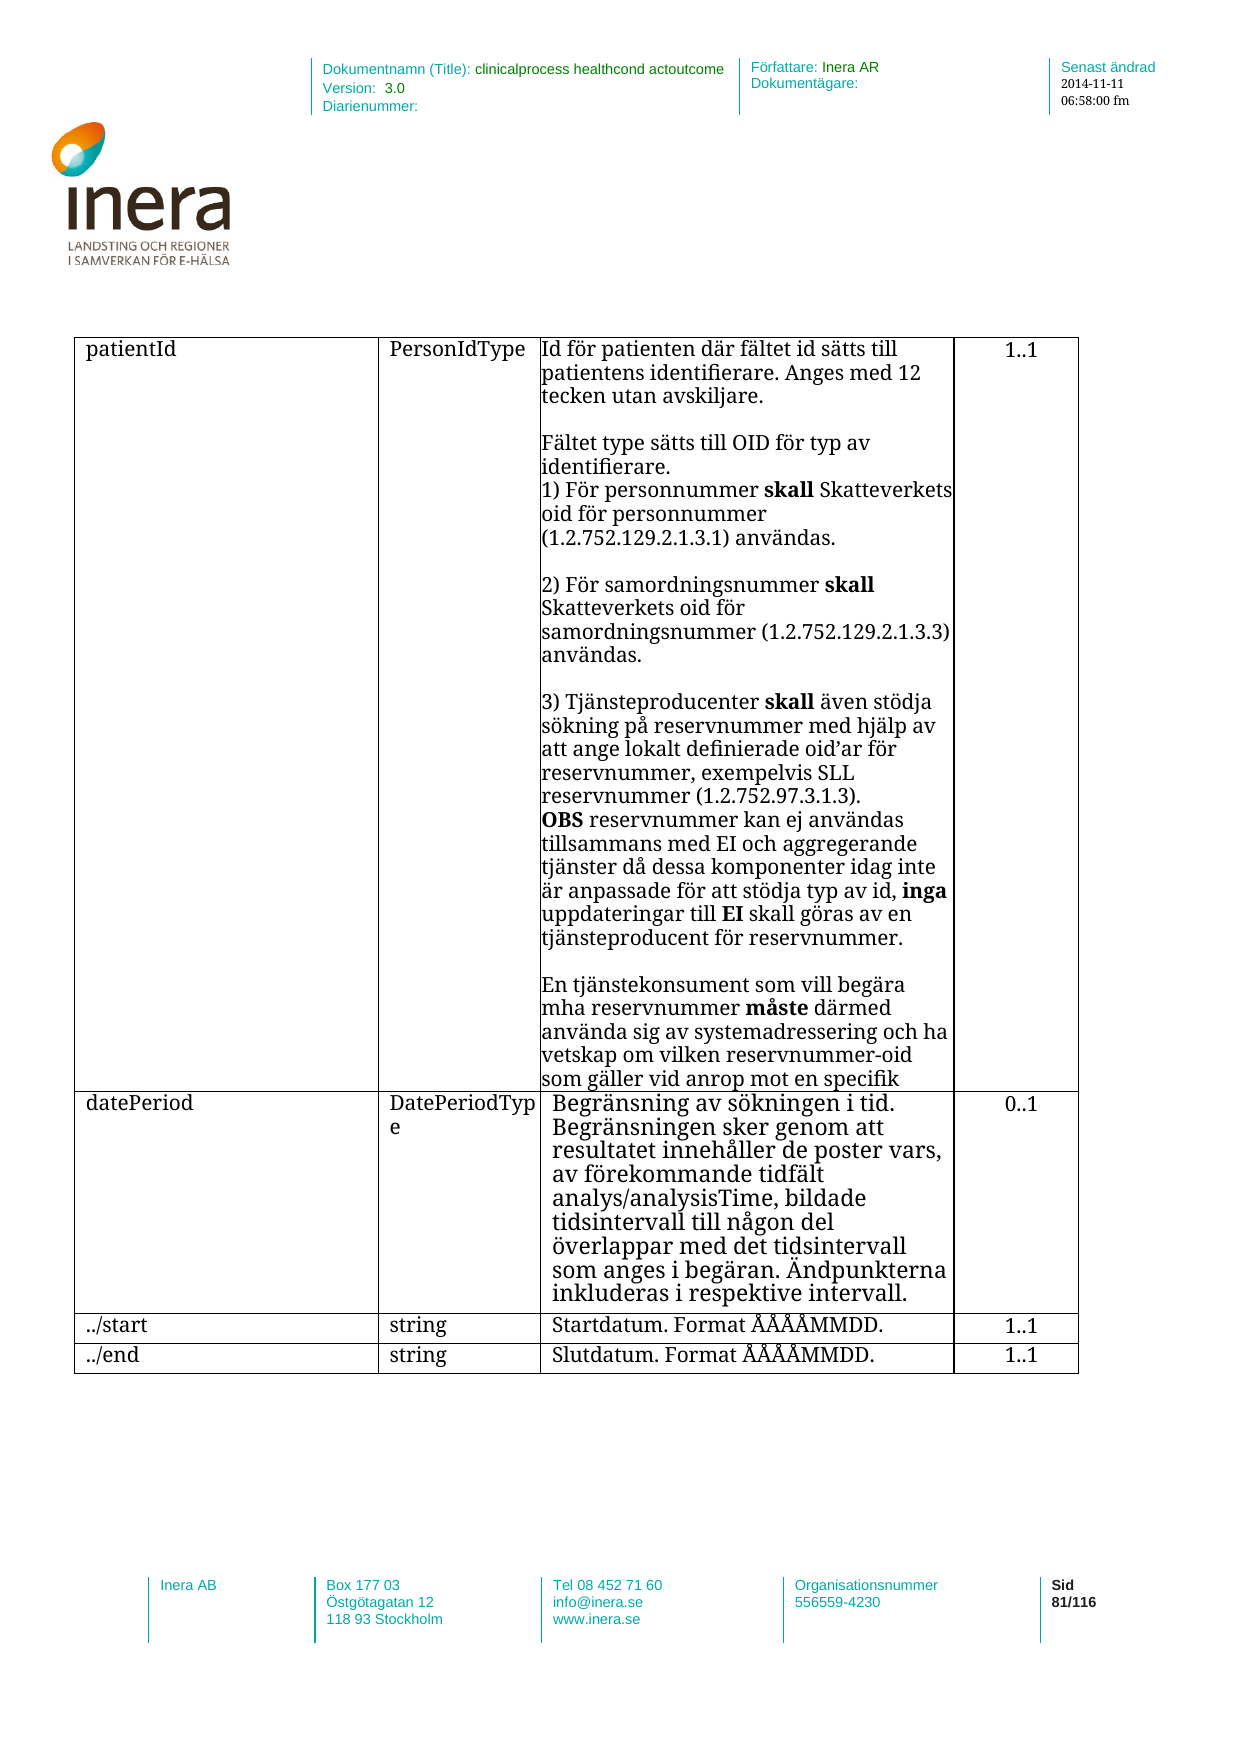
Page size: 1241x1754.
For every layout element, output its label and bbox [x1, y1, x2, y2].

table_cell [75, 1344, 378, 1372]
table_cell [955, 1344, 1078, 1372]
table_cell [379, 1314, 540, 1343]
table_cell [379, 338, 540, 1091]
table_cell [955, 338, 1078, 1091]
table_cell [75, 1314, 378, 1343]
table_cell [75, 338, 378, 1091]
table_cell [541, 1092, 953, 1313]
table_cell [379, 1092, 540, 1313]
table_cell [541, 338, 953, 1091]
picture [51, 122, 230, 265]
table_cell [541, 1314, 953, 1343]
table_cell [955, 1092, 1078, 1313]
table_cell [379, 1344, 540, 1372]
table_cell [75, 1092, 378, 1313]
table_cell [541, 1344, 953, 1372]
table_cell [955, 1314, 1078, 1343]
